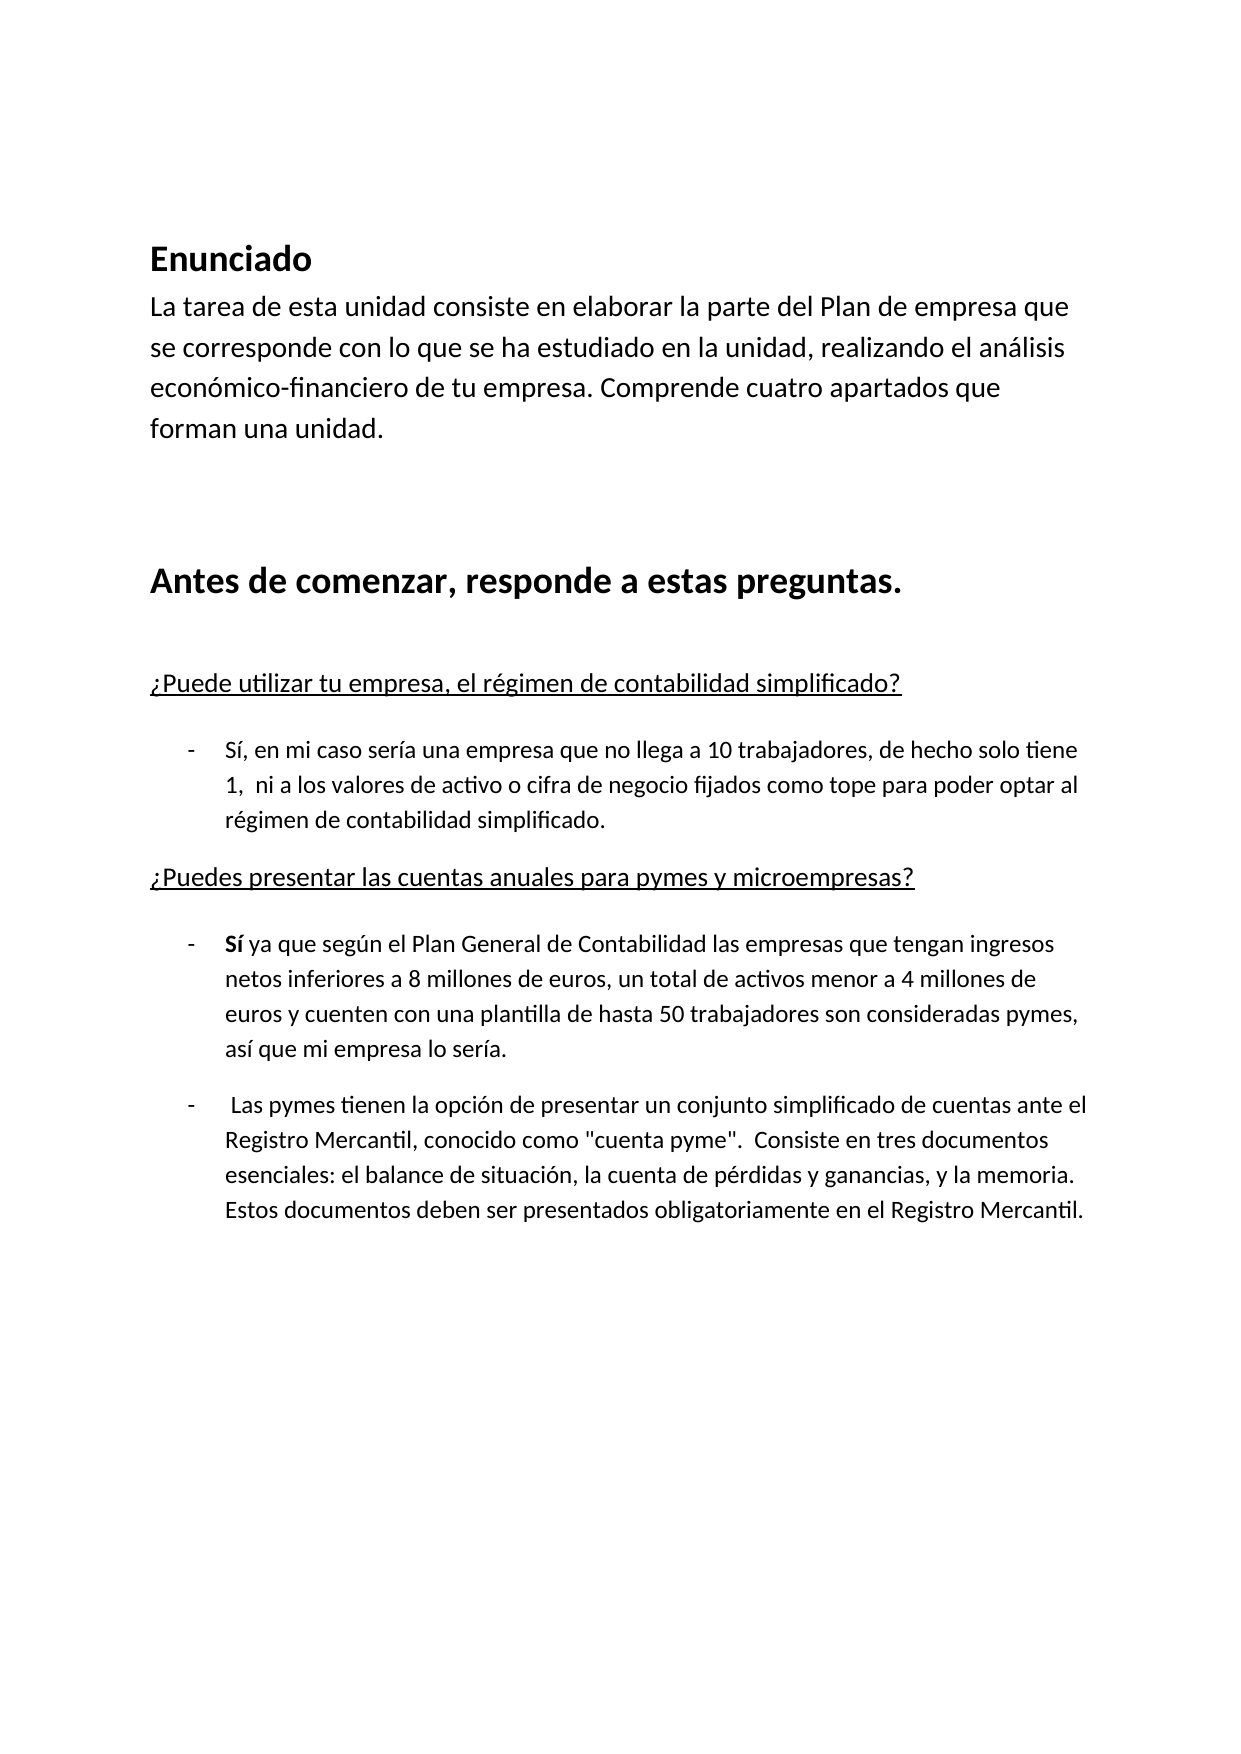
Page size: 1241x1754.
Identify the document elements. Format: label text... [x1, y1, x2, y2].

subtitle Antes de comenzar, responde a estas preguntas. [150, 557, 1090, 603]
list Las pymes tienen la opción de presentar un conjunto simplificado de cuentas ante el Registro Mercantil, conocido como "cuenta pyme". Consiste en tres documentos esenciales: el balance de situación, la cuenta de pérdidas y ganancias, y la memoria. Estos documentos deben ser presentados obligatoriamente en el Registro Mercantil. [187, 1089, 1090, 1224]
text La tarea de esta unidad consiste en elaborar la parte del Plan de empresa que se corresponde con lo que se ha estudiado en la unidad, realizando el análisis económico-financiero de tu empresa. Comprende cuatro apartados que forman una unidad. [150, 288, 1090, 446]
list Sí, en mi caso sería una empresa que no llega a 10 trabajadores, de hecho solo tiene 1, ni a los valores de activo o cifra de negocio fijados como tope para poder optar al régimen de contabilidad simplificado. [187, 734, 1090, 834]
subtitle Enunciado [150, 235, 1090, 281]
subtitle ¿Puedes presentar las cuentas anuales para pymes y microempresas? [150, 860, 1090, 893]
list Sí ya que según el Plan General de Contabilidad las empresas que tengan ingresos netos inferiores a 8 millones de euros, un total de activos menor a 4 millones de euros y cuenten con una plantilla de hasta 50 trabajadores son consideradas pymes, así que mi empresa lo sería. [187, 928, 1090, 1063]
subtitle ¿Puede utilizar tu empresa, el régimen de contabilidad simplificado? [150, 666, 1090, 699]
